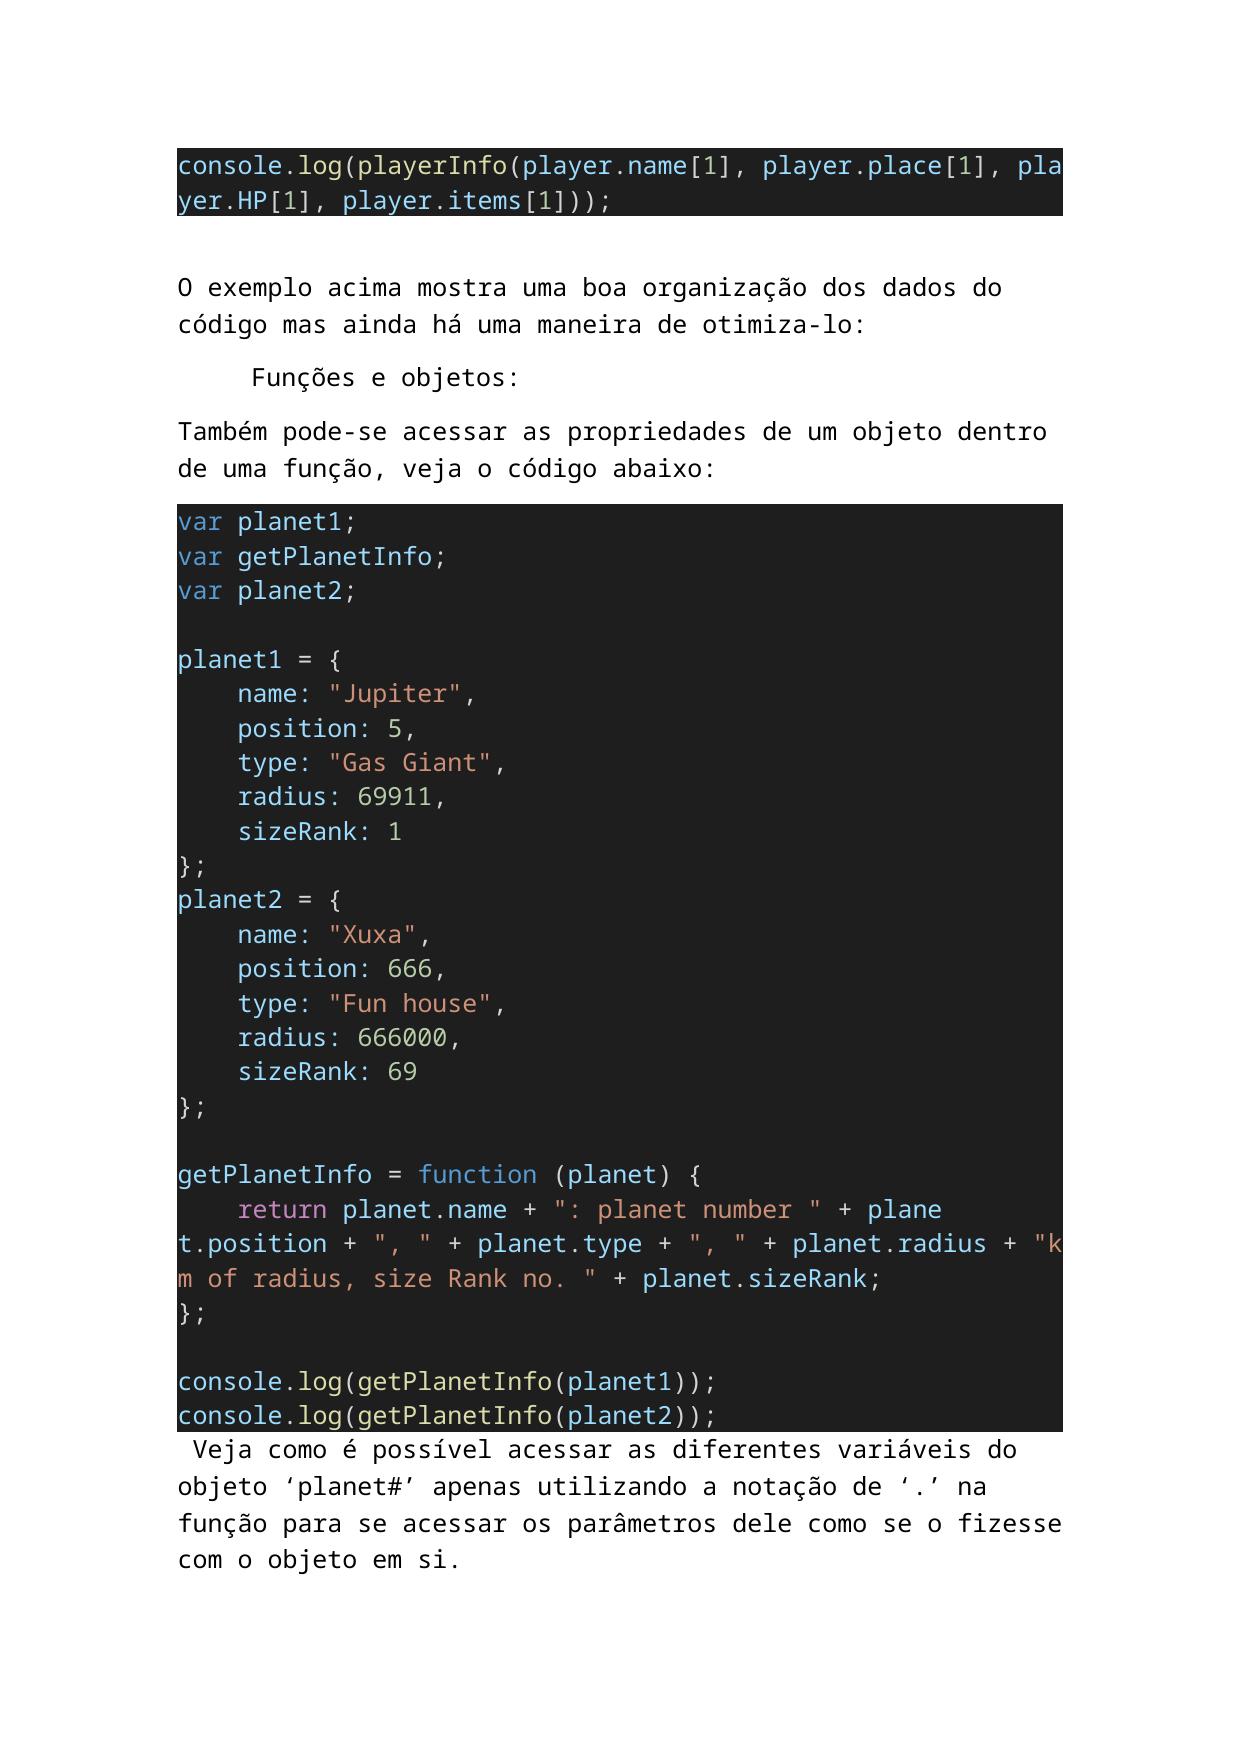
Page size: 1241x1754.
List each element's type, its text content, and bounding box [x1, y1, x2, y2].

text }; [177, 1088, 1063, 1122]
text Funções e objetos: [177, 360, 1063, 394]
text console.log(playerInfo(player.name[1], player.place[1], player.HP[1], player.items[1])); [177, 148, 1063, 216]
text var planet2; [177, 572, 1063, 607]
text planet1 = { [177, 641, 1063, 676]
text type: "Gas Giant", [177, 744, 1063, 779]
text sizeRank: 69 [177, 1054, 1063, 1088]
text var getPlanetInfo; [177, 538, 1063, 572]
text position: 5, [177, 710, 1063, 744]
text planet2 = { [177, 882, 1063, 916]
text radius: 666000, [177, 1019, 1063, 1054]
text var planet1; [177, 504, 1063, 538]
text }; [177, 847, 1063, 882]
text Veja como é possível acessar as diferentes variáveis do objeto ‘planet#’ apenas utilizando a notação de ‘.’ na função para se acessar os parâmetros dele como se o fizesse com o objeto em si. [177, 1432, 1063, 1576]
text Também pode-se acessar as propriedades de um objeto dentro de uma função, veja o código abaixo: [177, 413, 1063, 484]
text name: "Jupiter", [177, 676, 1063, 710]
text type: "Fun house", [177, 985, 1063, 1019]
text name: "Xuxa", [177, 916, 1063, 951]
text getPlanetInfo = function (planet) { [177, 1157, 1063, 1191]
text sizeRank: 1 [177, 813, 1063, 847]
text console.log(getPlanetInfo(planet2)); [177, 1397, 1063, 1432]
text }; [177, 1294, 1063, 1329]
text position: 666, [177, 951, 1063, 985]
text O exemplo acima mostra uma boa organização dos dados do código mas ainda há uma maneira de otimiza-lo: [177, 270, 1063, 341]
text return planet.name + ": planet number " + planet.position + ", " + planet.type + ", " + planet.radius + "km of radius, size Rank no. " + planet.sizeRank; [177, 1191, 1063, 1294]
text radius: 69911, [177, 779, 1063, 813]
text console.log(getPlanetInfo(planet1)); [177, 1363, 1063, 1397]
